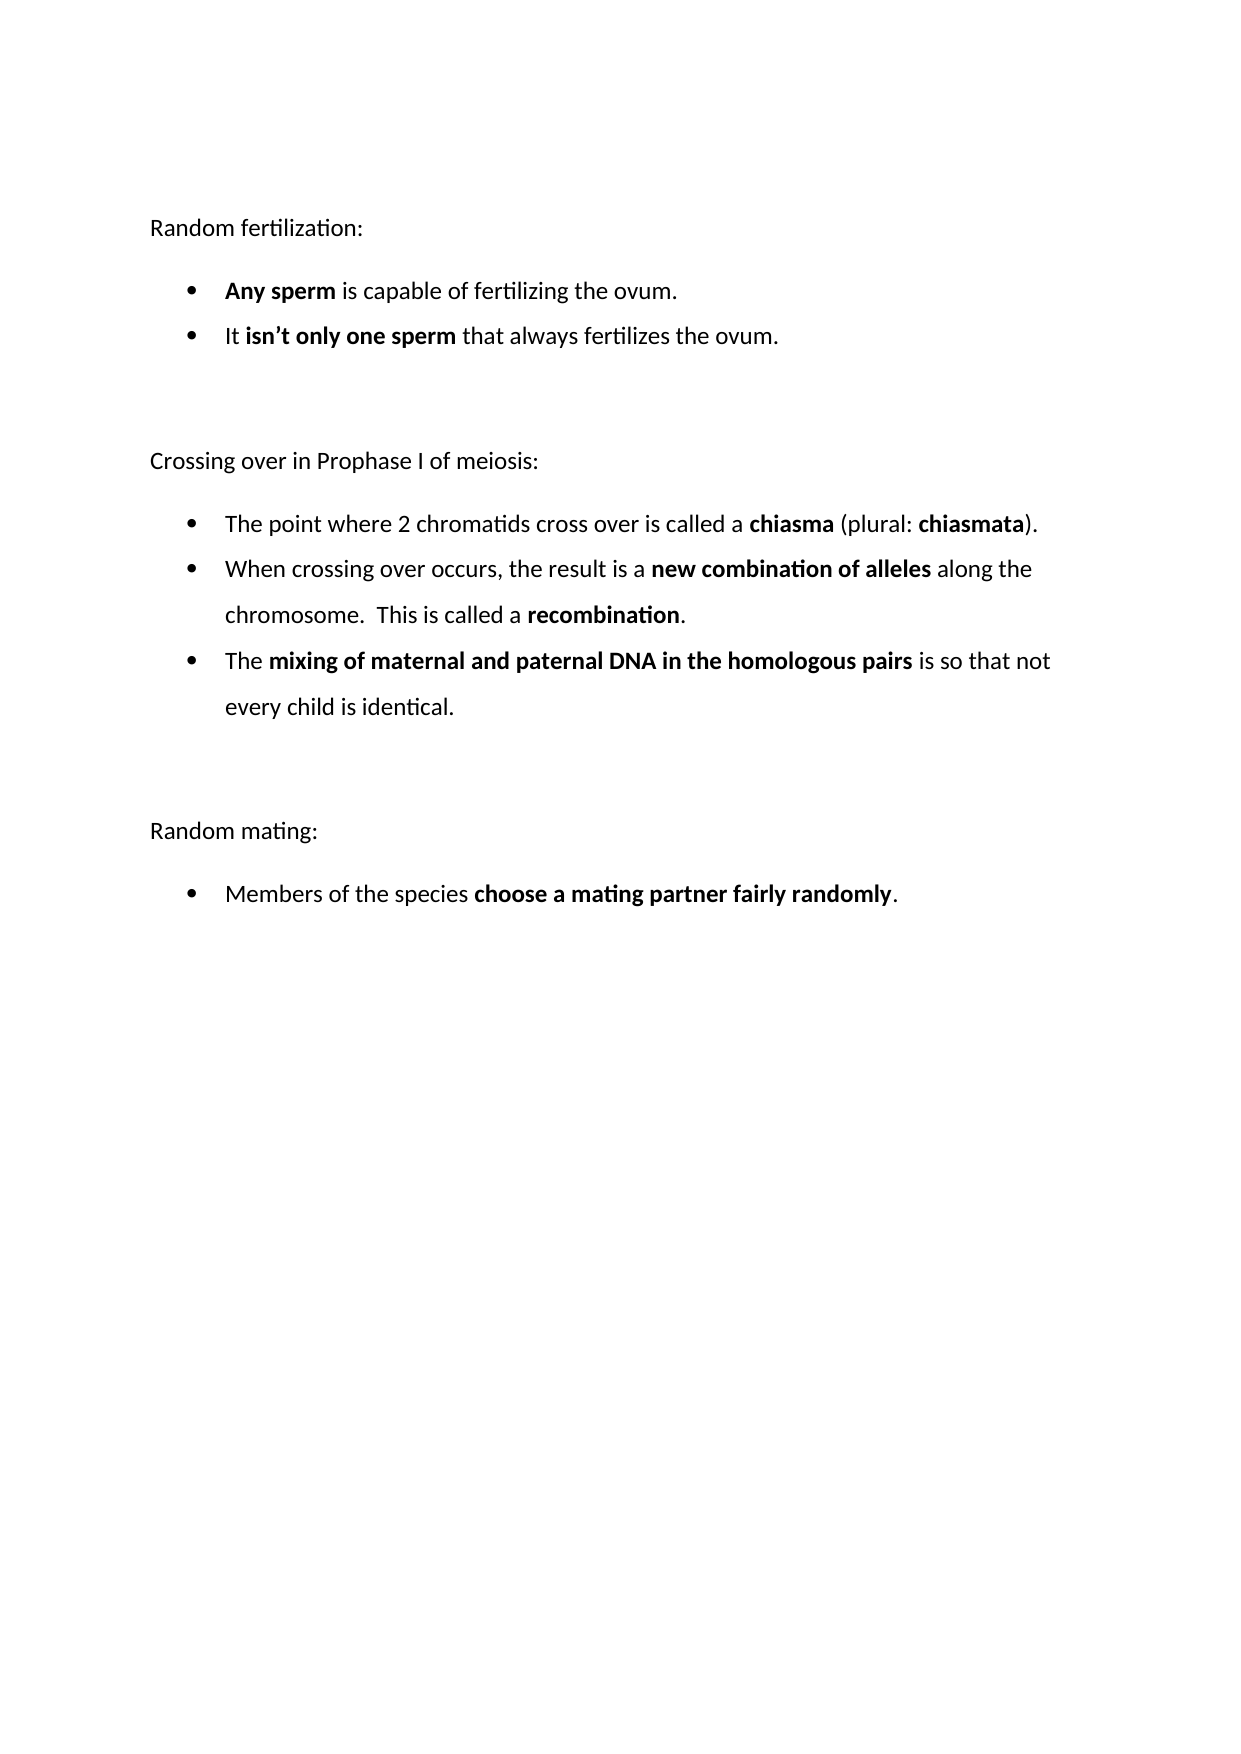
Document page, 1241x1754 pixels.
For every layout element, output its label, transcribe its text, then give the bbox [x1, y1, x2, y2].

list Members of the species choose a mating partner fairly randomly. [187, 878, 1090, 908]
list The point where 2 chromatids cross over is called a chiasma (plural: chiasmata). [187, 508, 1090, 538]
text Crossing over in Prophase I of meiosis: [150, 445, 1090, 476]
list It isn’t only one sperm that always fertilizes the ovum. [187, 321, 1090, 351]
list Any sperm is capable of fertilizing the ovum. [187, 275, 1090, 305]
list The mixing of maternal and paternal DNA in the homologous pairs is so that not every child is identical. [187, 645, 1090, 721]
list When crossing over occurs, the result is a new combination of alleles along the chromosome. This is called a recombination. [187, 553, 1090, 630]
text Random fertilization: [150, 212, 1090, 243]
text Random mating: [150, 815, 1090, 846]
